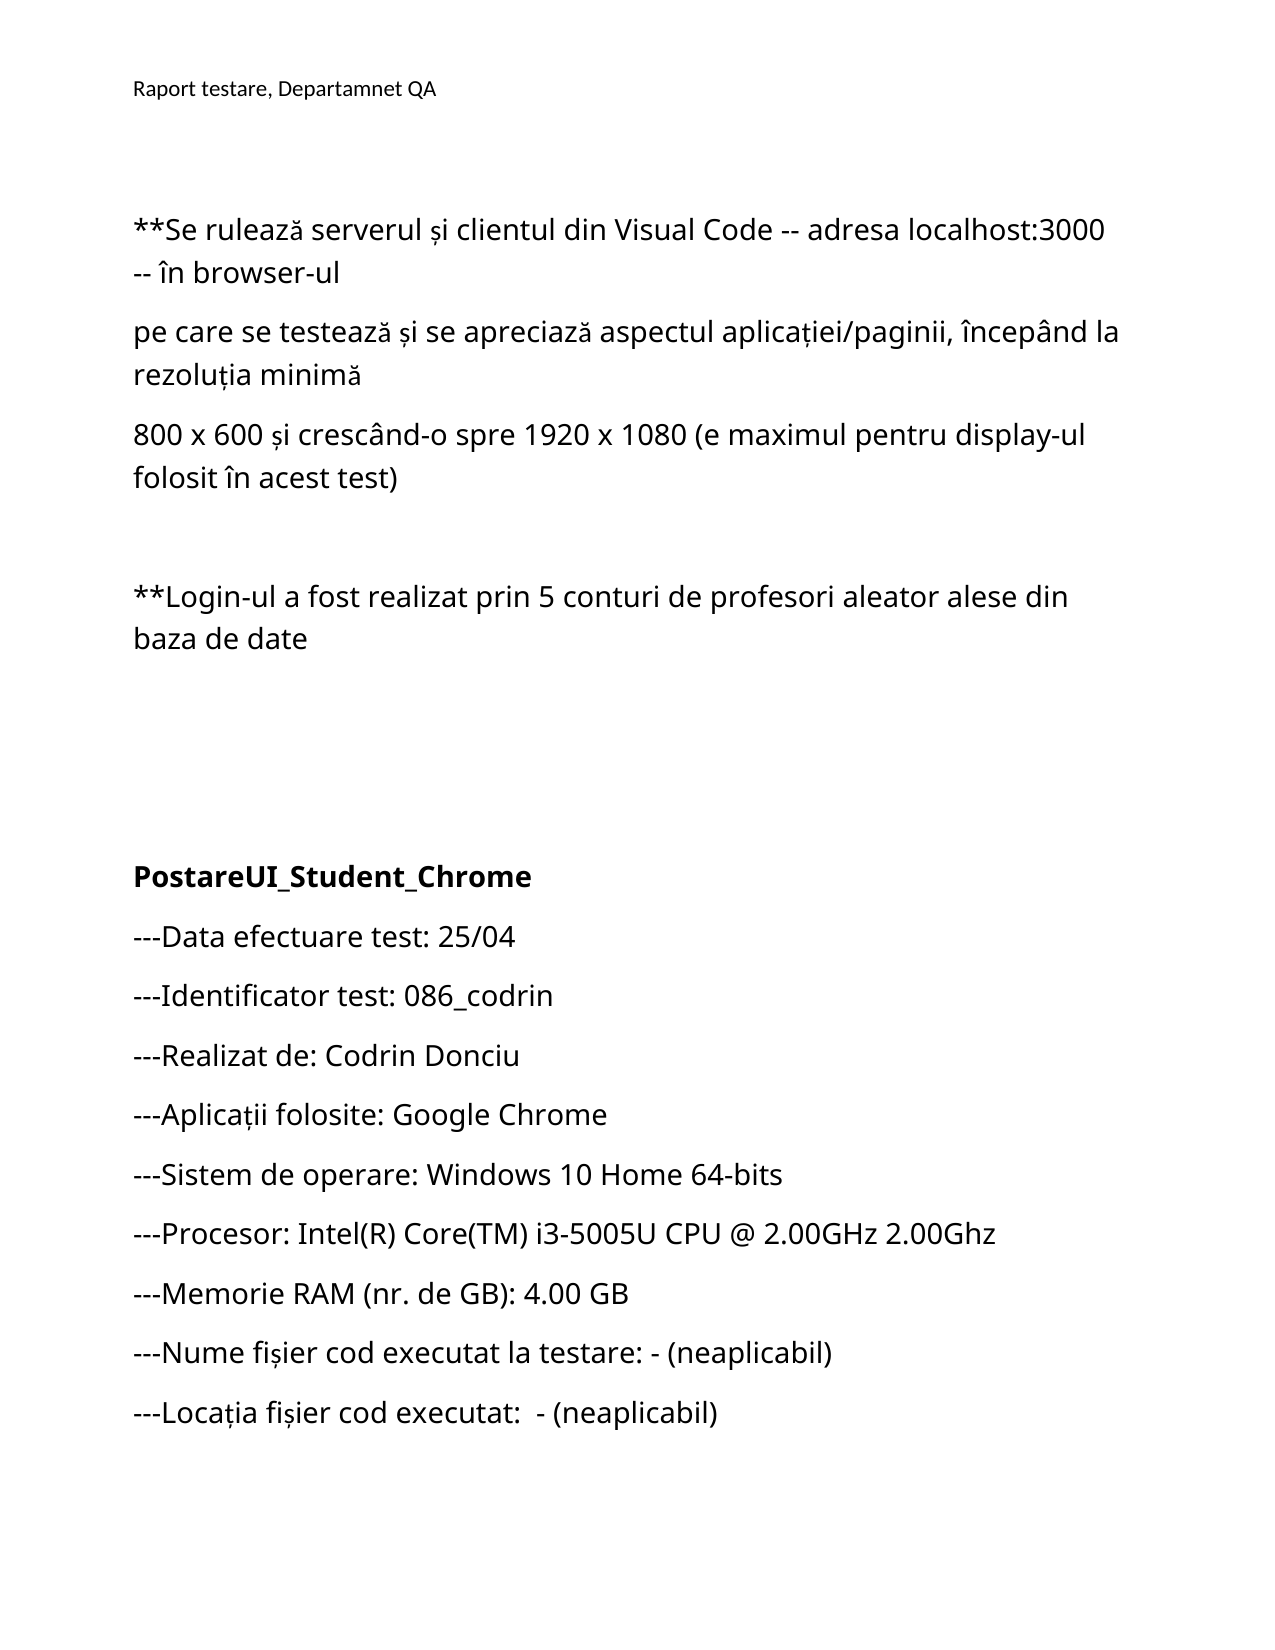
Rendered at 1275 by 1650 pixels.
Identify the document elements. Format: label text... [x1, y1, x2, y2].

text ---Aplicații folosite: Google Chrome [133, 1094, 1125, 1134]
text ---Procesor: Intel(R) Core(TM) i3-5005U CPU @ 2.00GHz 2.00Ghz [133, 1213, 1125, 1253]
text **Se rulează serverul și clientul din Visual Code -- adresa localhost:3000 -- în browser-ul [133, 209, 1125, 292]
text ---Data efectuare test: 25/04 [133, 916, 1125, 956]
text **Login-ul a fost realizat prin 5 conturi de profesori aleator alese din baza de date [133, 576, 1125, 658]
text ---Realizat de: Codrin Donciu [133, 1035, 1125, 1075]
text ---Sistem de operare: Windows 10 Home 64-bits [133, 1154, 1125, 1194]
text ---Identificator test: 086_codrin [133, 976, 1125, 1015]
text ---Nume fișier cod executat la testare: - (neaplicabil) [133, 1332, 1125, 1372]
text PostareUI_Student_Chrome [133, 857, 1125, 896]
text ---Locația fișier cod executat: - (neaplicabil) [133, 1392, 1125, 1432]
text pe care se testează și se apreciază aspectul aplicației/paginii, începând la rezoluția minimă [133, 312, 1125, 394]
text ---Memorie RAM (nr. de GB): 4.00 GB [133, 1273, 1125, 1313]
text 800 x 600 și crescând-o spre 1920 x 1080 (e maximul pentru display-ul folosit în acest test) [133, 414, 1125, 497]
